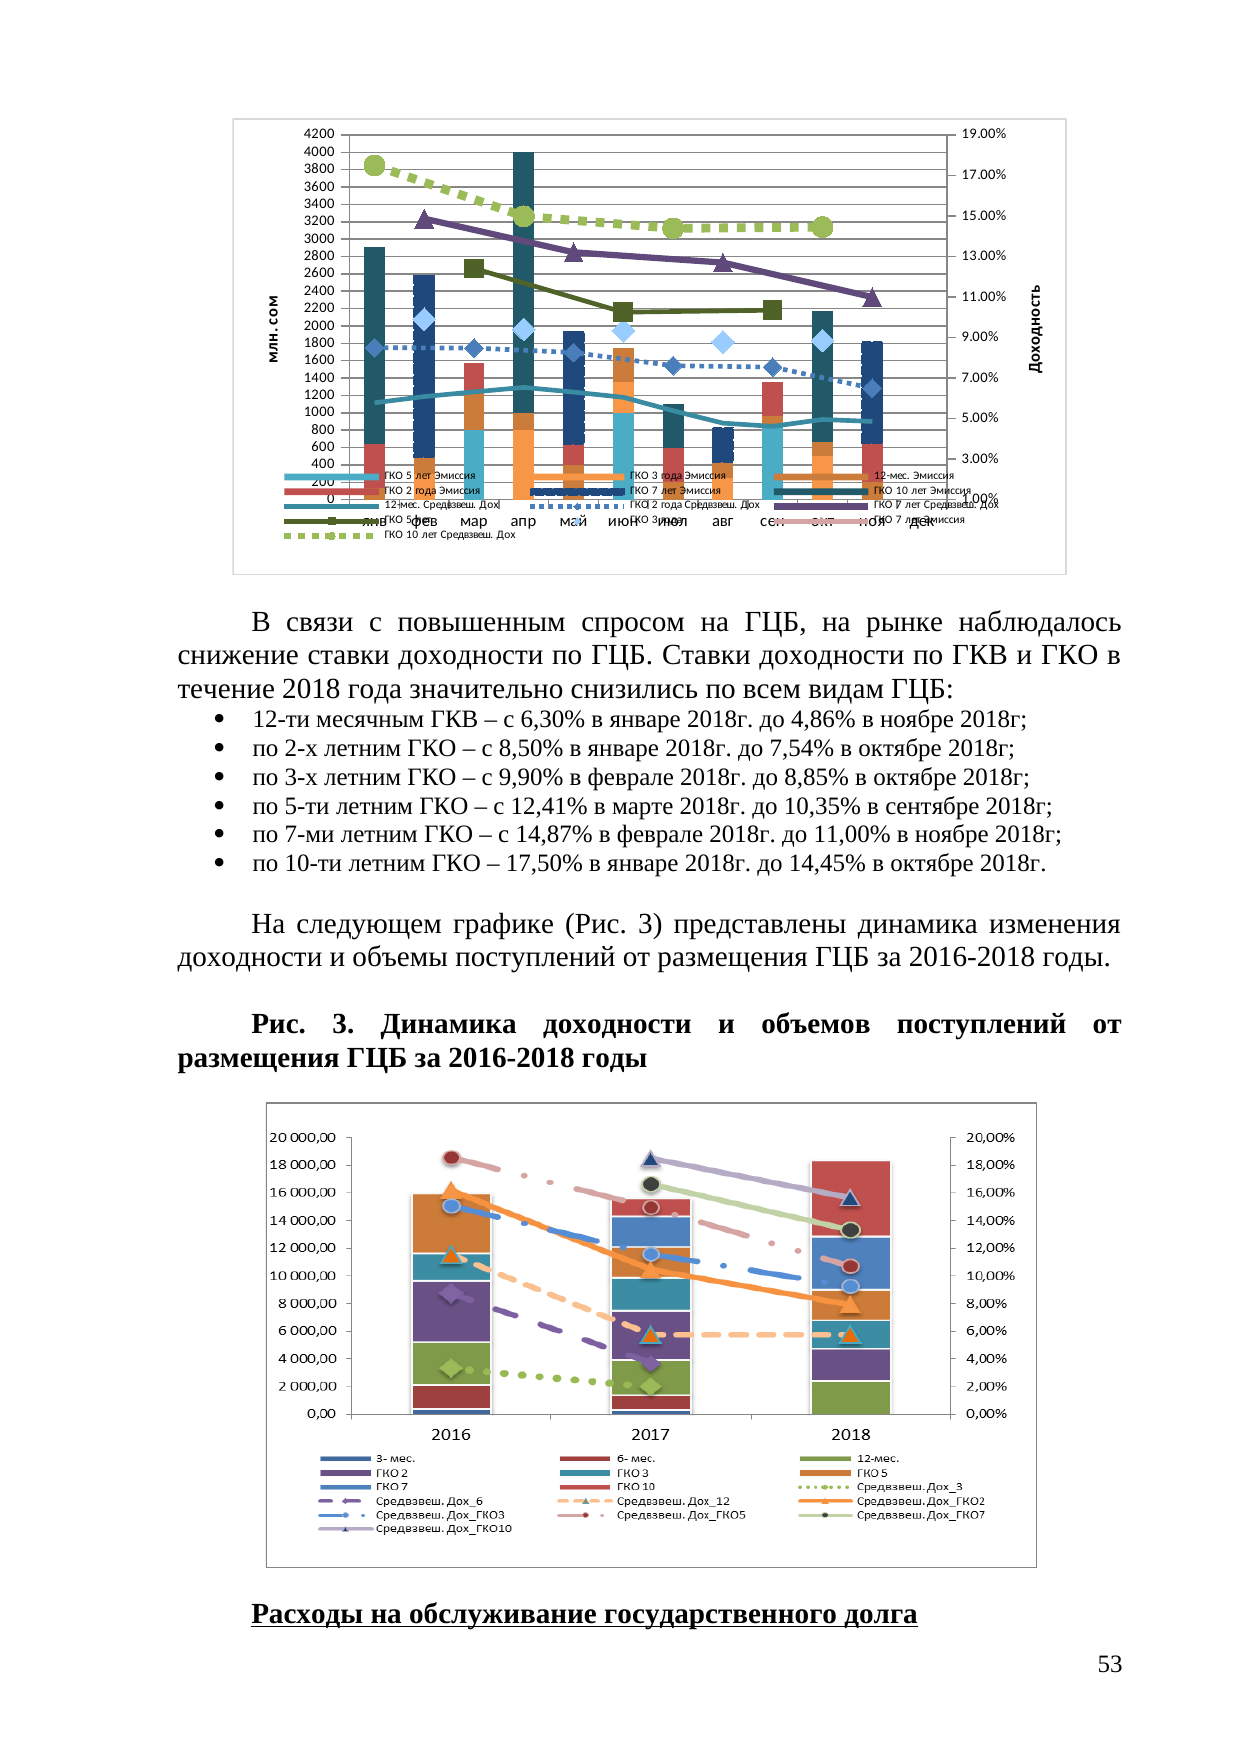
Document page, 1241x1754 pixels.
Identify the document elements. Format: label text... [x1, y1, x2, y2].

list по 10-ти летним ГКО – 17,50% в январе 2018г. до 14,45% в октябре 2018г. [215, 848, 1122, 877]
list 12-ти месячным ГКВ – с 6,30% в январе 2018г. до 4,86% в ноябре 2018г; [215, 704, 1122, 733]
text В связи с повышенным спросом на ГЦБ, на рынке наблюдалось снижение ставки доходности по ГЦБ. Ставки доходности по ГКВ и ГКО в течение 2018 года значительно снизились по всем видам ГЦБ: [177, 604, 1122, 704]
list по 5-ти летним ГКО – с 12,41% в марте 2018г. до 10,35% в сентябре 2018г; [215, 791, 1122, 819]
list по 7-ми летним ГКО – с 14,87% в феврале 2018г. до 11,00% в ноябре 2018г; [215, 819, 1122, 848]
list по 2-х летним ГКО – с 8,50% в январе 2018г. до 7,54% в октябре 2018г; [215, 733, 1122, 762]
picture [265, 1102, 1037, 1568]
text Расходы на обслуживание государственного долга [177, 1597, 1122, 1630]
list по 3-х летним ГКО – с 9,90% в феврале 2018г. до 8,85% в октябре 2018г; [215, 762, 1122, 791]
text Рис. 3. Динамика доходности и объемов поступлений от размещения ГЦБ за 2016-2018 годы [177, 1006, 1122, 1073]
text На следующем графике (Рис. 3) представлены динамика изменения доходности и объемы поступлений от размещения ГЦБ за 2016-2018 годы. [177, 906, 1122, 973]
